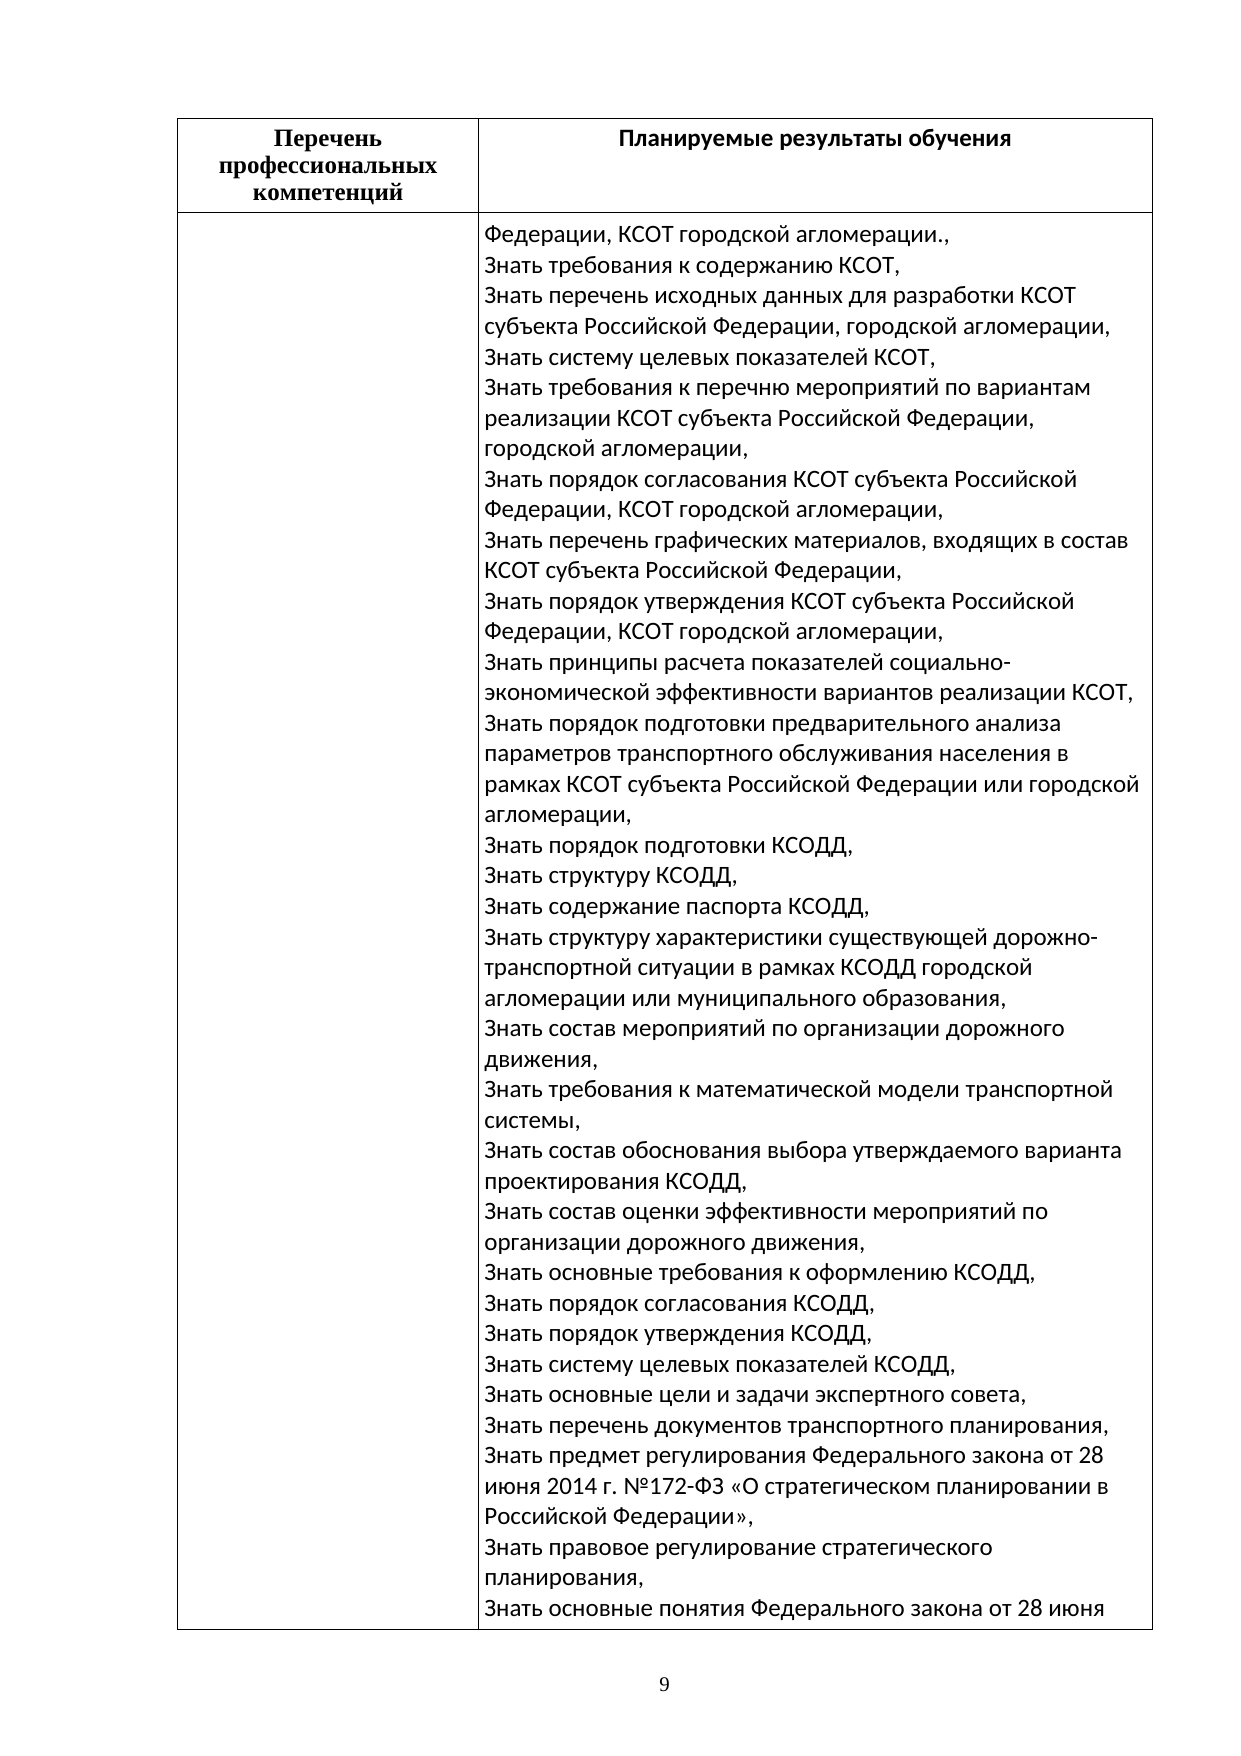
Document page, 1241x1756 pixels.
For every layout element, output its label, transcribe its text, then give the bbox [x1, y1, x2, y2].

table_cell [178, 213, 478, 1628]
table_header Перечень профессиональных компетенций [178, 119, 478, 212]
table_header Планируемые результаты обучения [479, 119, 1152, 212]
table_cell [479, 213, 1152, 1628]
